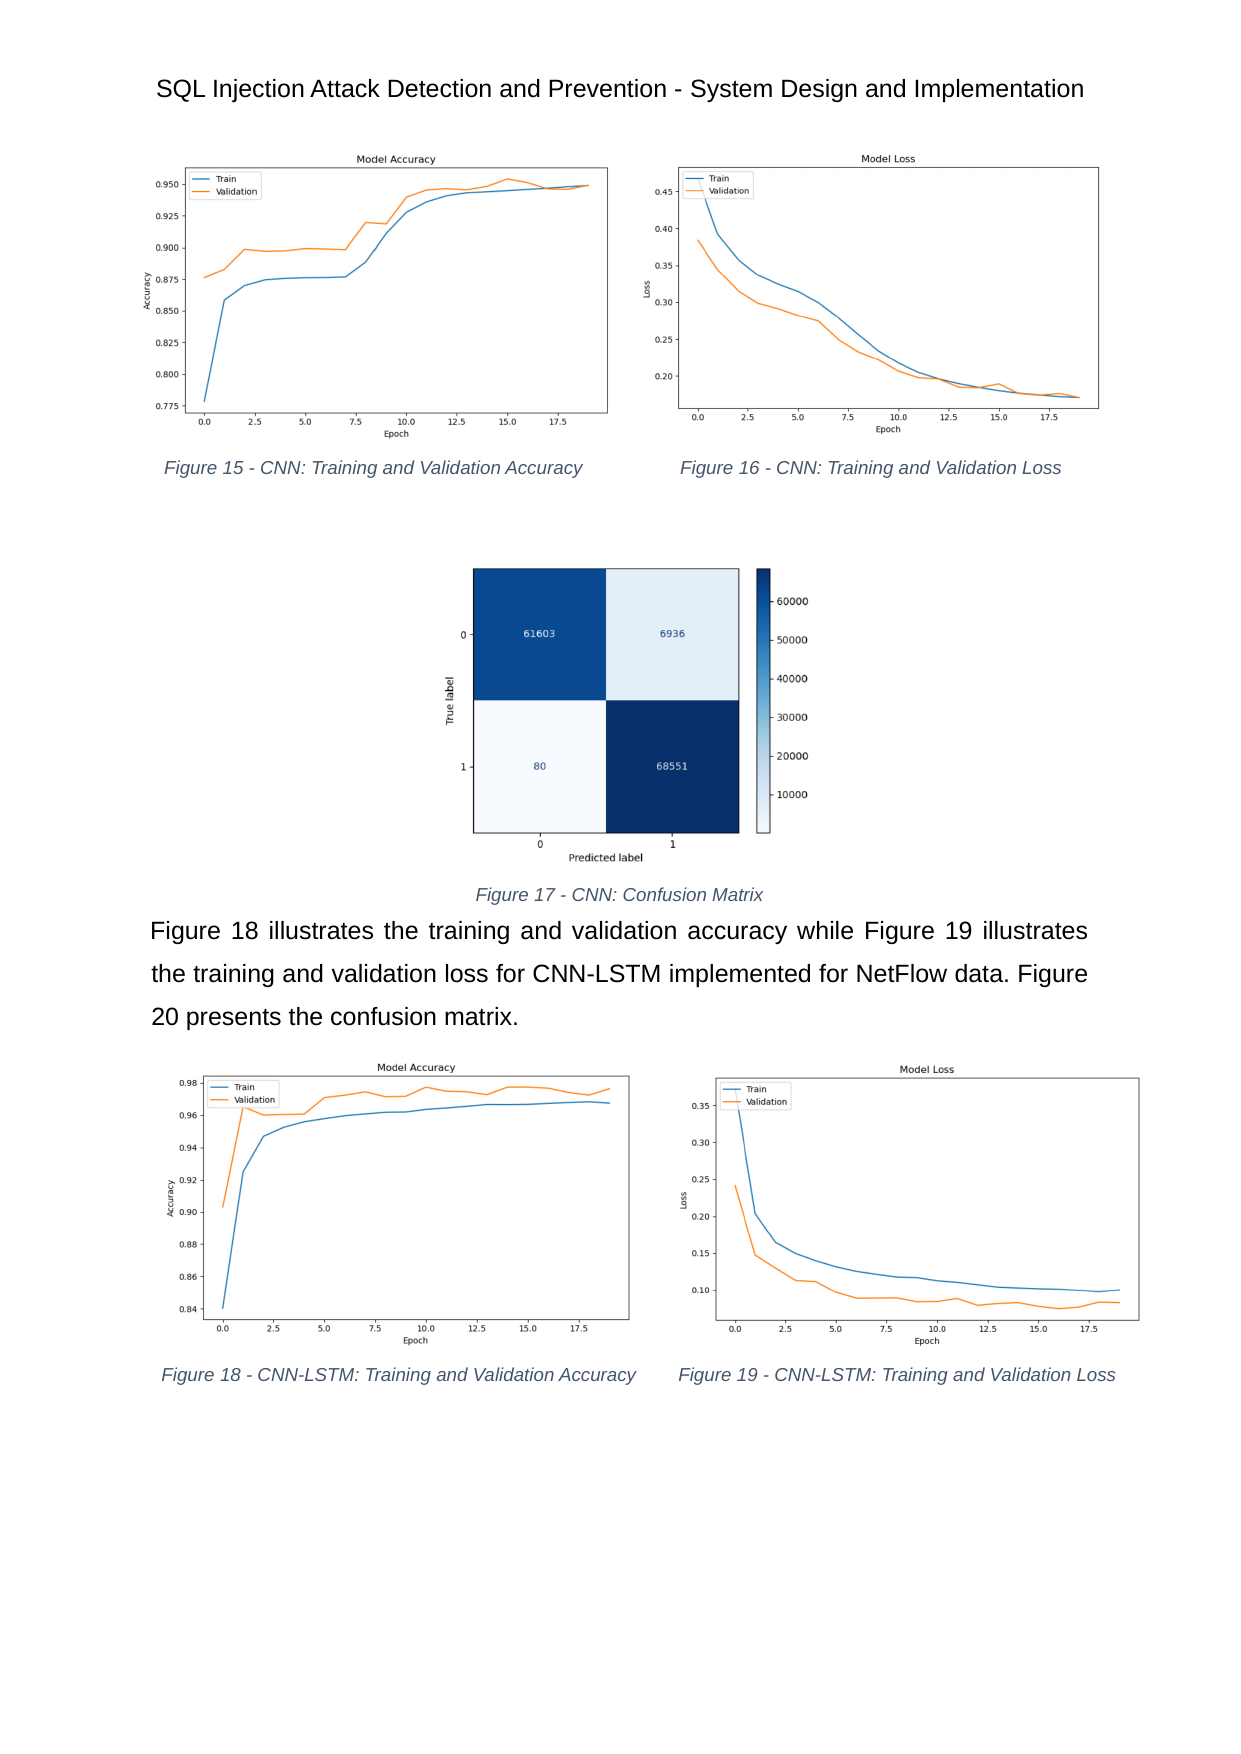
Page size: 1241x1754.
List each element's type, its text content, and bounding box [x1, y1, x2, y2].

picture [639, 150, 1104, 442]
picture [678, 1057, 1143, 1349]
text Figure 18 illustrates the training and validation accuracy while Figure 19 illustrates the training and validation loss for CNN-LSTM implemented for NetFlow data. Figure 20 presents the confusion matrix. [150, 916, 1090, 1031]
picture [135, 150, 613, 442]
picture [161, 1057, 633, 1349]
picture [412, 534, 828, 869]
